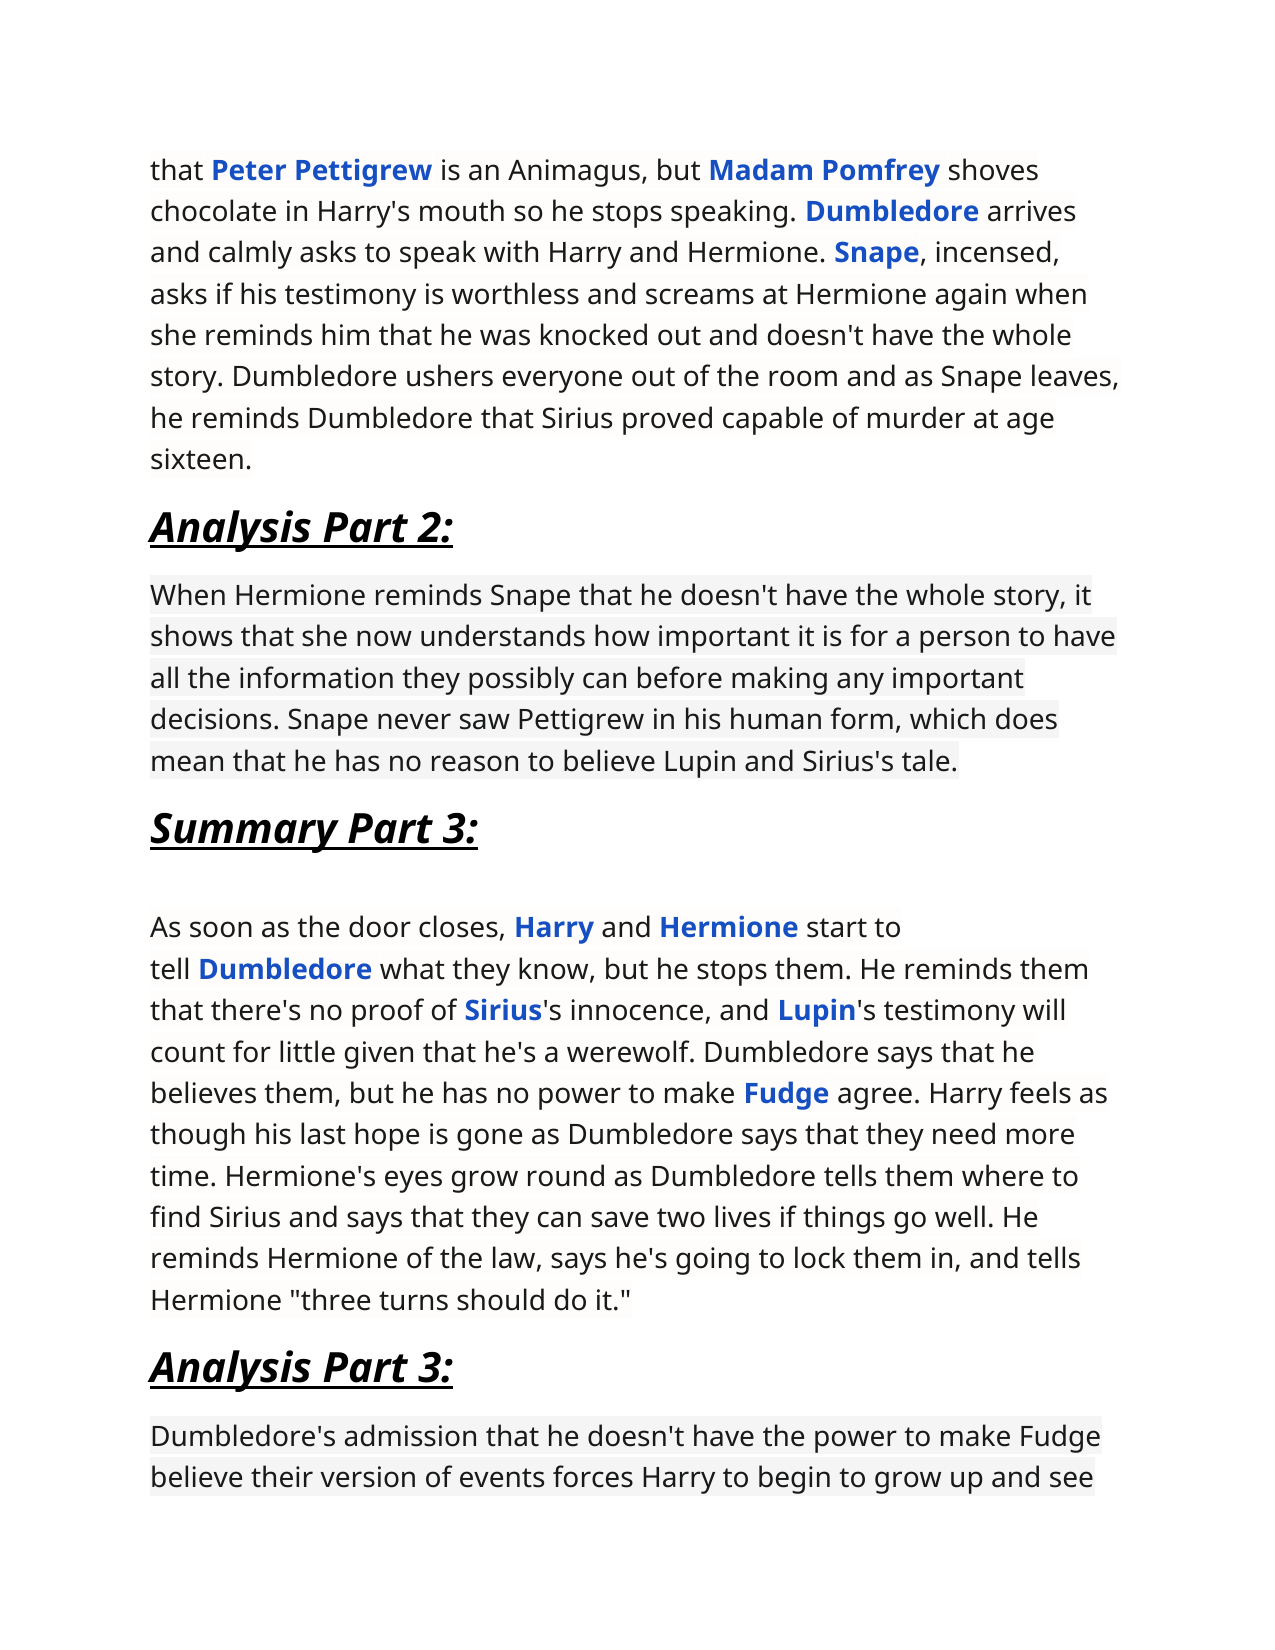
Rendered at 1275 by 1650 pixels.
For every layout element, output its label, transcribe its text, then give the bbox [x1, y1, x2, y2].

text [150, 150, 1125, 478]
text When Hermione reminds Snape that he doesn't have the whole story, it shows that she now understands how important it is for a person to have all the information they possibly can before making any important decisions. Snape never saw Pettigrew in his human form, which does mean that he has no reason to believe Lupin and Sirius's tale. [150, 575, 1125, 779]
text Summary Part 3: [150, 799, 1125, 856]
text As soon as the door closes, Harry and Hermione start to tell Dumbledore what they know, but he stops them. He reminds them that there's no proof of Sirius's innocence, and Lupin's testimony will count for little given that he's a werewolf. Dumbledore says that he believes them, but he has no power to make Fudge agree. Harry feels as though his last hope is gone as Dumbledore says that they need more time. Hermione's eyes grow round as Dumbledore tells them where to find Sirius and says that they can save two lives if things go well. He reminds Hermione of the law, says he's going to lock them in, and tells Hermione "three turns should do it." [150, 877, 1125, 1318]
text Analysis Part 3: [150, 1338, 1125, 1395]
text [150, 1416, 1125, 1496]
text Analysis Part 2: [150, 497, 1125, 554]
